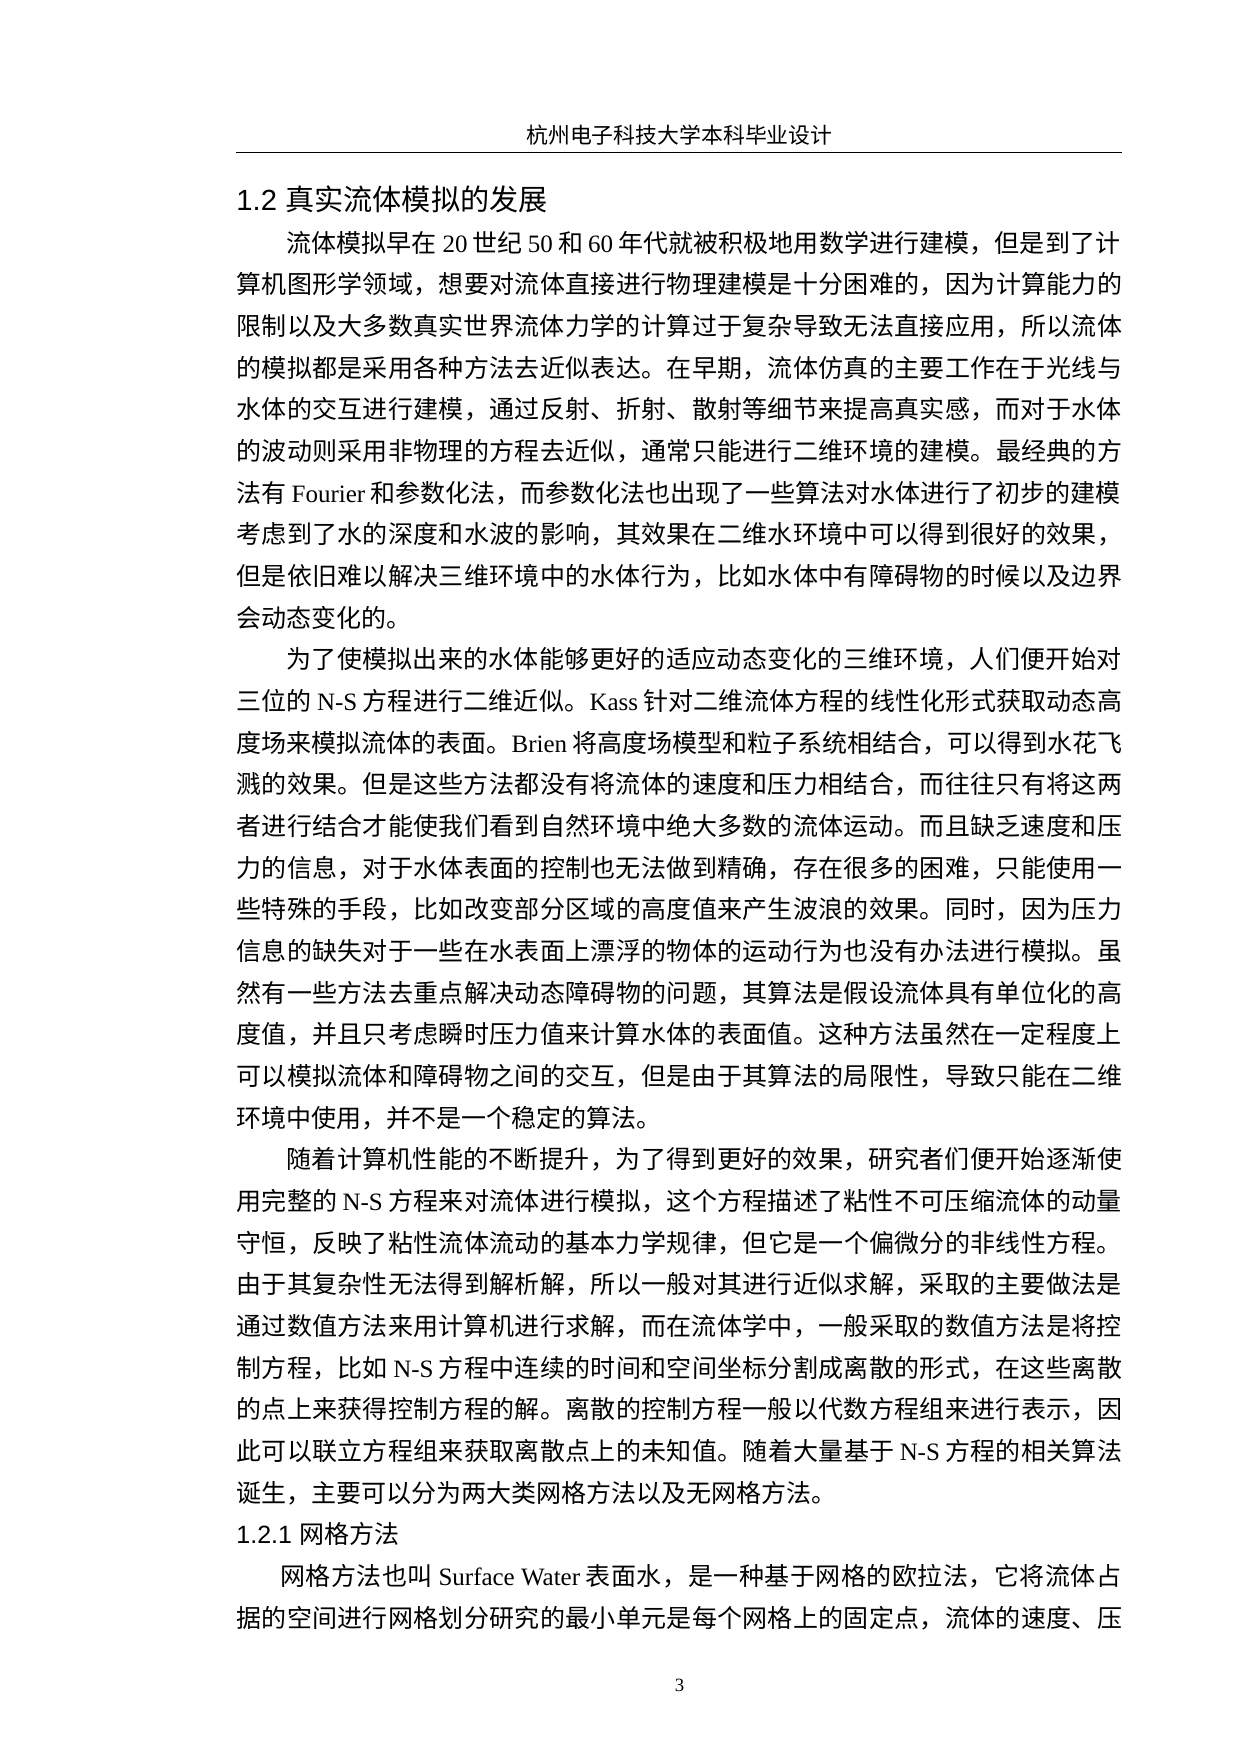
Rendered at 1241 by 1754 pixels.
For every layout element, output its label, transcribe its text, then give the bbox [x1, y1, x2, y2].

subtitle 1.2 真实流体模拟的发展 [236, 177, 1122, 219]
text 随着计算机性能的不断提升，为了得到更好的效果，研究者们便开始逐渐使用完整的N-S方程来对流体进行模拟，这个方程描述了粘性不可压缩流体的动量守恒，反映了粘性流体流动的基本力学规律，但它是一个偏微分的非线性方程。由于其复杂性无法得到解析解，所以一般对其进行近似求解，采取的主要做法是通过数值方法来用计算机进行求解，而在流体学中，一般采取的数值方法是将控制方程，比如N-S方程中连续的时间和空间坐标分割成离散的形式，在这些离散的点上来获得控制方程的解。离散的控制方程一般以代数方程组来进行表示，因此可以联立方程组来获取离散点上的未知值。随着大量基于N-S方程的相关算法诞生，主要可以分为两大类网格方法以及无网格方法。 [236, 1136, 1122, 1511]
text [236, 1552, 1122, 1636]
text 为了使模拟出来的水体能够更好的适应动态变化的三维环境，人们便开始对三位的N-S方程进行二维近似。Kass针对二维流体方程的线性化形式获取动态高度场来模拟流体的表面。Brien将高度场模型和粒子系统相结合，可以得到水花飞溅的效果。但是这些方法都没有将流体的速度和压力相结合，而往往只有将这两者进行结合才能使我们看到自然环境中绝大多数的流体运动。而且缺乏速度和压力的信息，对于水体表面的控制也无法做到精确，存在很多的困难，只能使用一些特殊的手段，比如改变部分区域的高度值来产生波浪的效果。同时，因为压力信息的缺失对于一些在水表面上漂浮的物体的运动行为也没有办法进行模拟。虽然有一些方法去重点解决动态障碍物的问题，其算法是假设流体具有单位化的高度值，并且只考虑瞬时压力值来计算水体的表面值。这种方法虽然在一定程度上可以模拟流体和障碍物之间的交互，但是由于其算法的局限性，导致只能在二维环境中使用，并不是一个稳定的算法。 [236, 636, 1122, 1136]
text 流体模拟早在20世纪50和60年代就被积极地用数学进行建模，但是到了计算机图形学领域，想要对流体直接进行物理建模是十分困难的，因为计算能力的限制以及大多数真实世界流体力学的计算过于复杂导致无法直接应用，所以流体的模拟都是采用各种方法去近似表达。在早期，流体仿真的主要工作在于光线与水体的交互进行建模，通过反射、折射、散射等细节来提高真实感，而对于水体的波动则采用非物理的方程去近似，通常只能进行二维环境的建模。最经典的方法有Fourier和参数化法，而参数化法也出现了一些算法对水体进行了初步的建模考虑到了水的深度和水波的影响，其效果在二维水环境中可以得到很好的效果，但是依旧难以解决三维环境中的水体行为，比如水体中有障碍物的时候以及边界会动态变化的。 [236, 219, 1122, 636]
subtitle 1.2.1 网格方法 [236, 1511, 1122, 1552]
